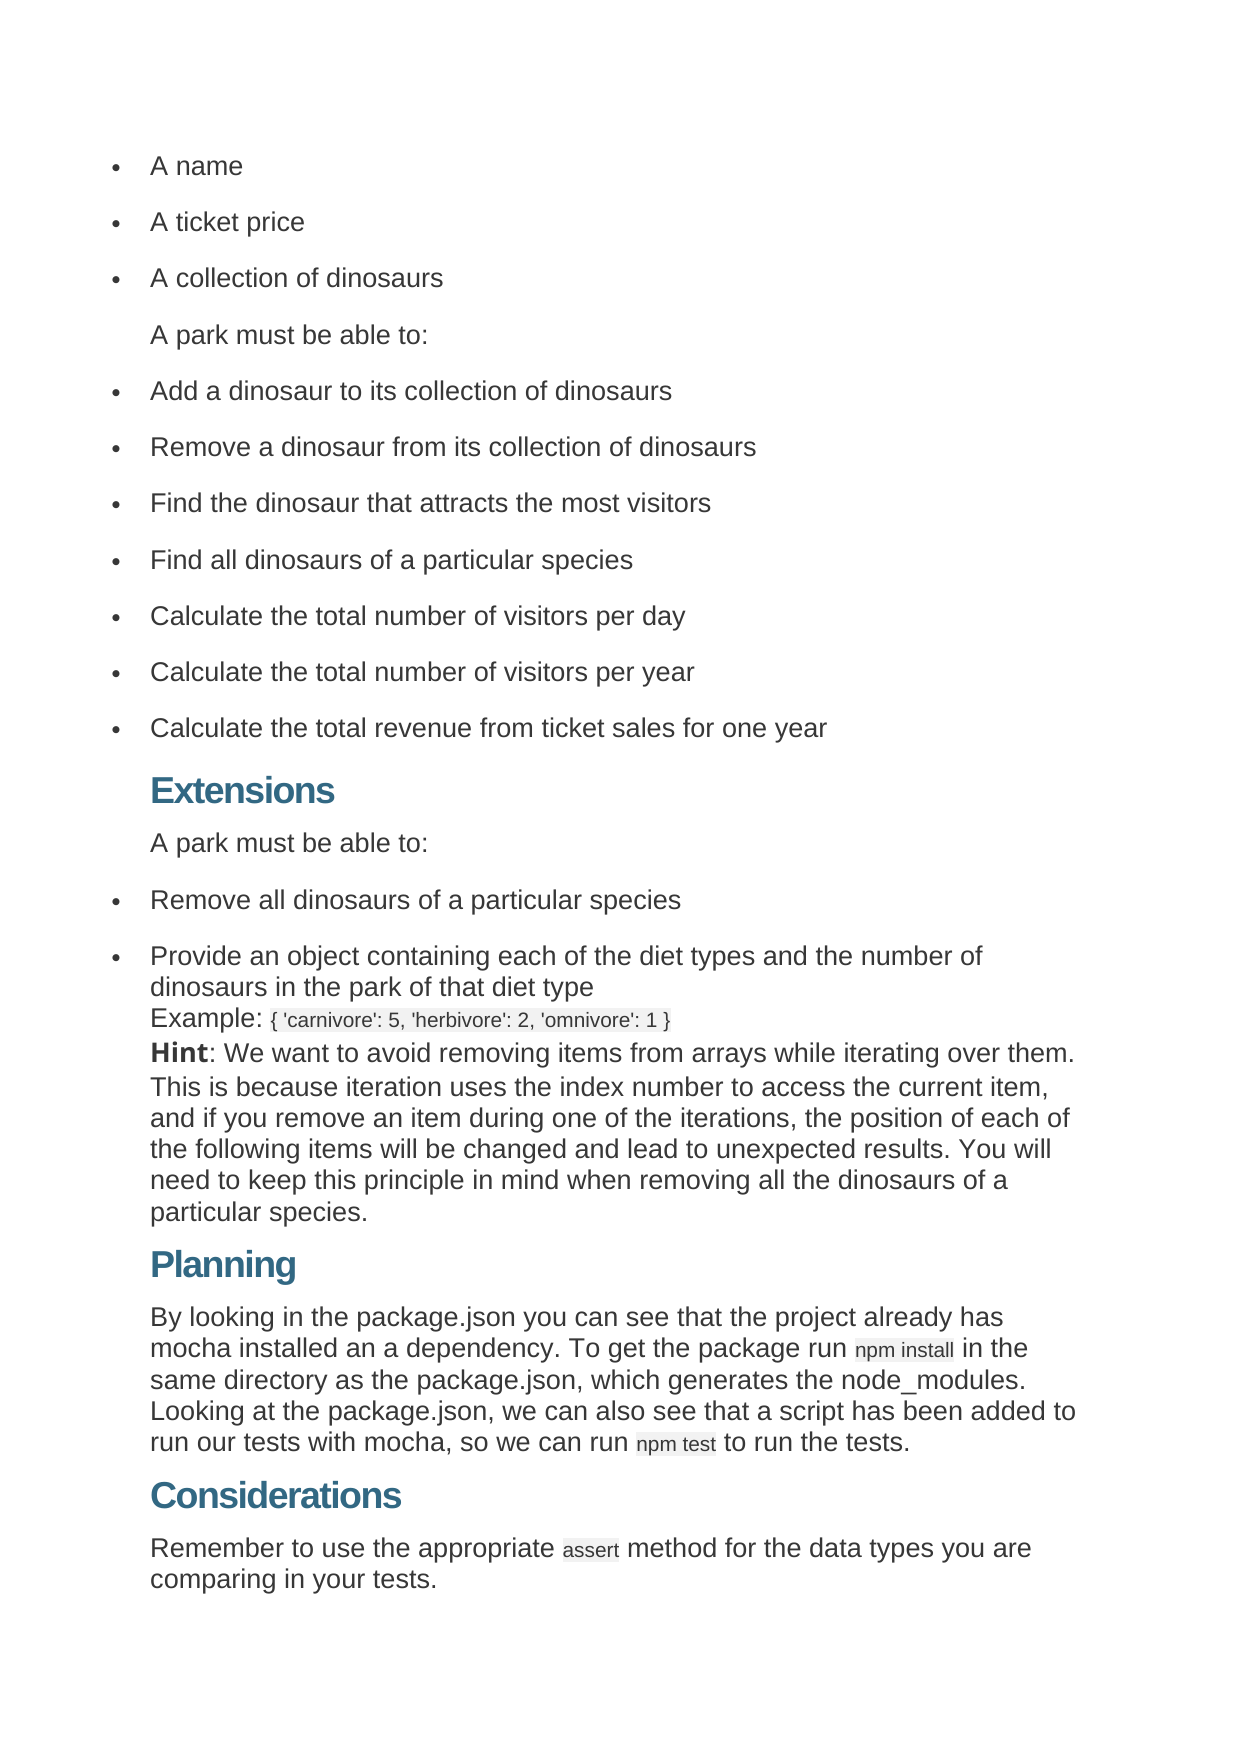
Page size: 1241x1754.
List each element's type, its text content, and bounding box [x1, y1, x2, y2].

text Remember to use the appropriate assert method for the data types you are comparing in your tests. [150, 1532, 1090, 1594]
list Find all dinosaurs of a particular species [112, 544, 1090, 575]
list A collection of dinosaurs [112, 262, 1090, 294]
list Find the dinosaur that attracts the most visitors [112, 487, 1090, 519]
list Provide an object containing each of the diet types and the number of dinosaurs in the park of that diet type Example: { 'carnivore': 5, 'herbivore': 2, 'omnivore': 1 } [112, 940, 1090, 1034]
text A park must be able to: [150, 319, 1090, 350]
subtitle Considerations [150, 1473, 1090, 1516]
subtitle Planning [150, 1242, 1090, 1286]
list Calculate the total revenue from ticket sales for one year [112, 712, 1090, 744]
list A name [112, 150, 1090, 181]
text A park must be able to: [150, 827, 1090, 859]
list Calculate the total number of visitors per day [112, 600, 1090, 631]
list Remove a dinosaur from its collection of dinosaurs [112, 431, 1090, 462]
list Calculate the total number of visitors per year [112, 656, 1090, 687]
subtitle Extensions [150, 769, 1090, 812]
list Add a dinosaur to its collection of dinosaurs [112, 375, 1090, 406]
list Remove all dinosaurs of a particular species [112, 884, 1090, 915]
text Hint: We want to avoid removing items from arrays while iterating over them. This is because iteration uses the index number to access the current item, and if you remove an item during one of the iterations, the position of each of the following items will be changed and lead to unexpected results. You will need to keep this principle in mind when removing all the dinosaurs of a particular species. [150, 1034, 1090, 1227]
text By looking in the package.json you can see that the project already has mocha installed an a dependency. To get the package run npm install in the same directory as the package.json, which generates the node_modules. [150, 1301, 1090, 1395]
text Looking at the package.json, we can also see that a script has been added to run our tests with mocha, so we can run npm test to run the tests. [150, 1395, 1090, 1457]
list A ticket price [112, 206, 1090, 237]
